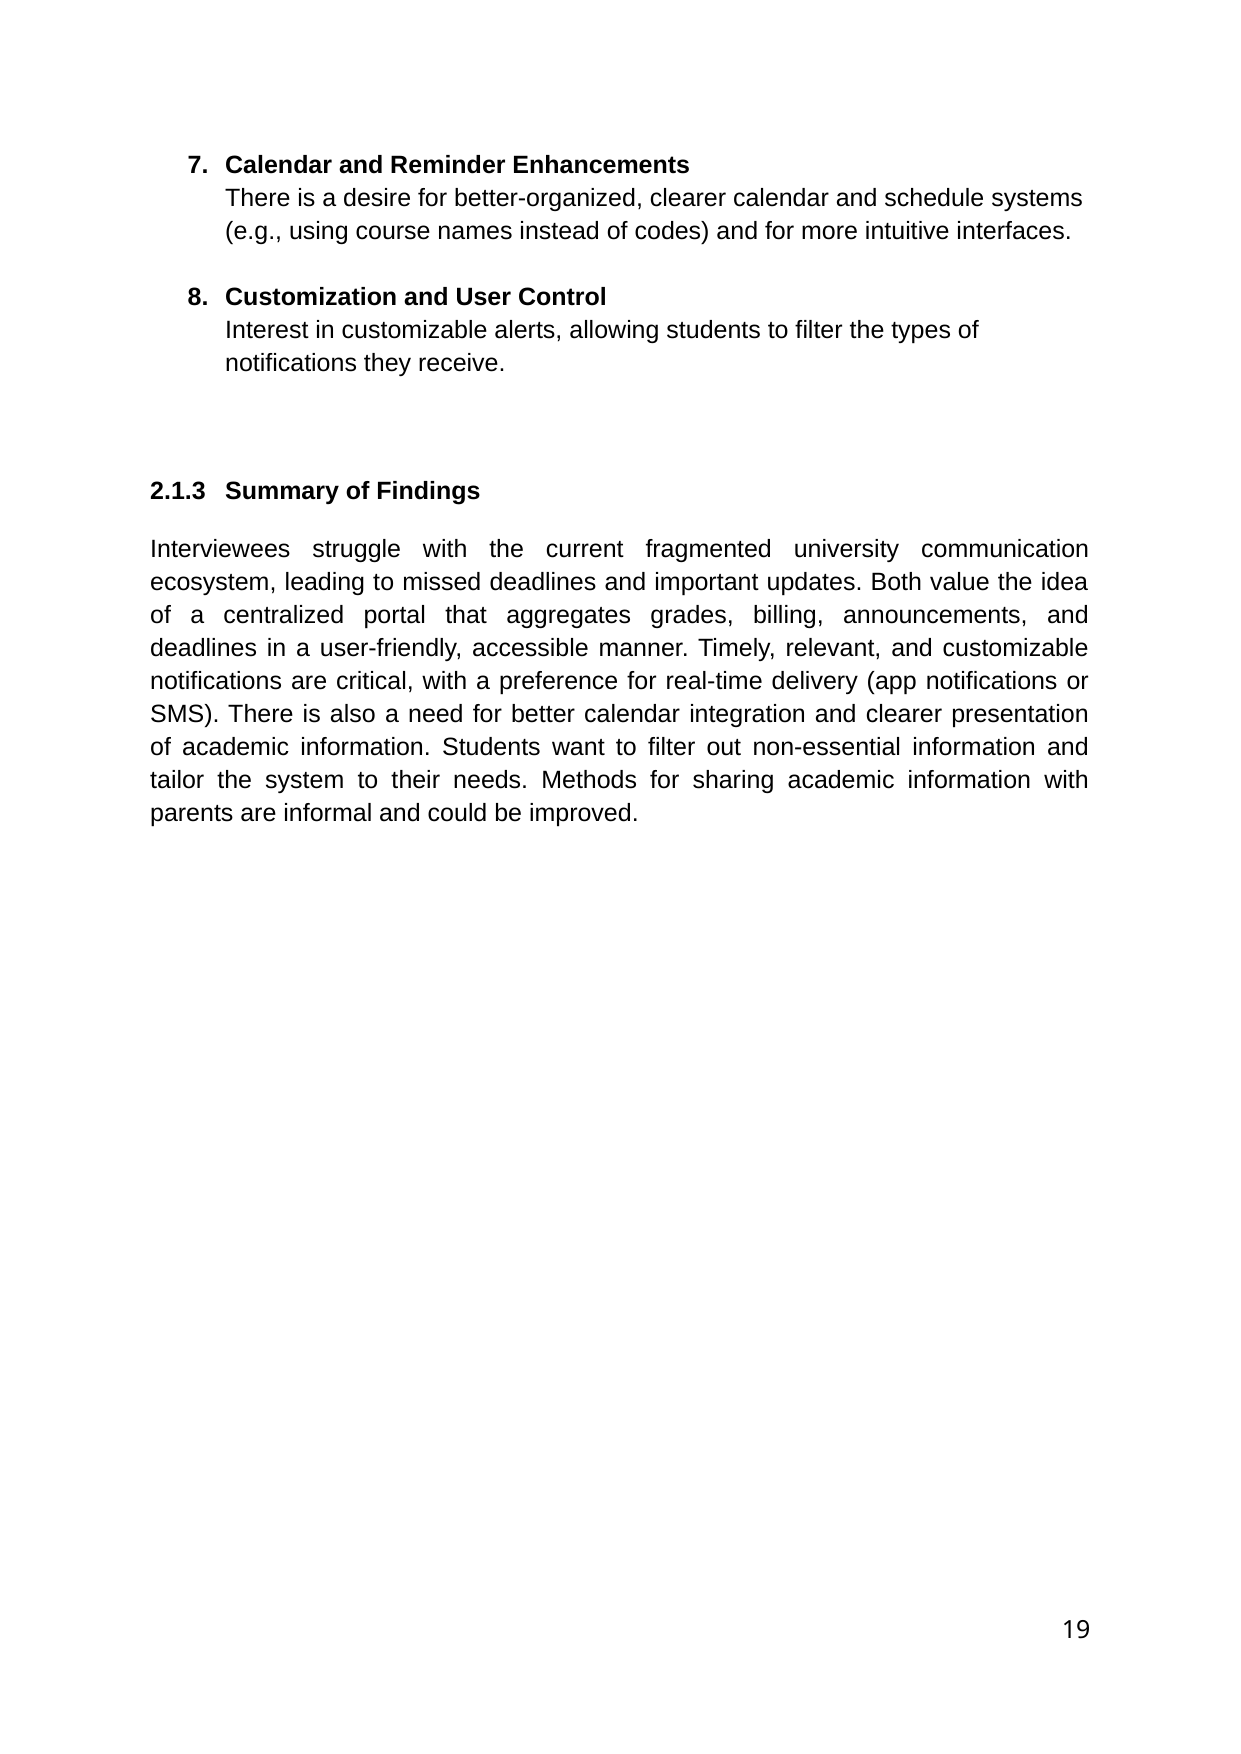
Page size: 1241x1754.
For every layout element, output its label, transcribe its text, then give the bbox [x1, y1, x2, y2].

list There is a desire for better-organized, clearer calendar and schedule systems (e.g., using course names instead of codes) and for more intuitive interfaces. [225, 183, 1090, 245]
subtitle Summary of Findings [150, 476, 1090, 505]
list Calendar and Reminder Enhancements [187, 150, 1090, 179]
list Interest in customizable alerts, allowing students to filter the types of notifications they receive. [225, 315, 1090, 377]
text Interviewees struggle with the current fragmented university communication ecosystem, leading to missed deadlines and important updates. Both value the idea of a centralized portal that aggregates grades, billing, announcements, and deadlines in a user-friendly, accessible manner. Timely, relevant, and customizable notifications are critical, with a preference for real-time delivery (app notifications or SMS). There is also a need for better calendar integration and clearer presentation of academic information. Students want to filter out non-essential information and tailor the system to their needs. Methods for sharing academic information with parents are informal and could be improved. [150, 534, 1090, 827]
list Customization and User Control [187, 282, 1090, 311]
